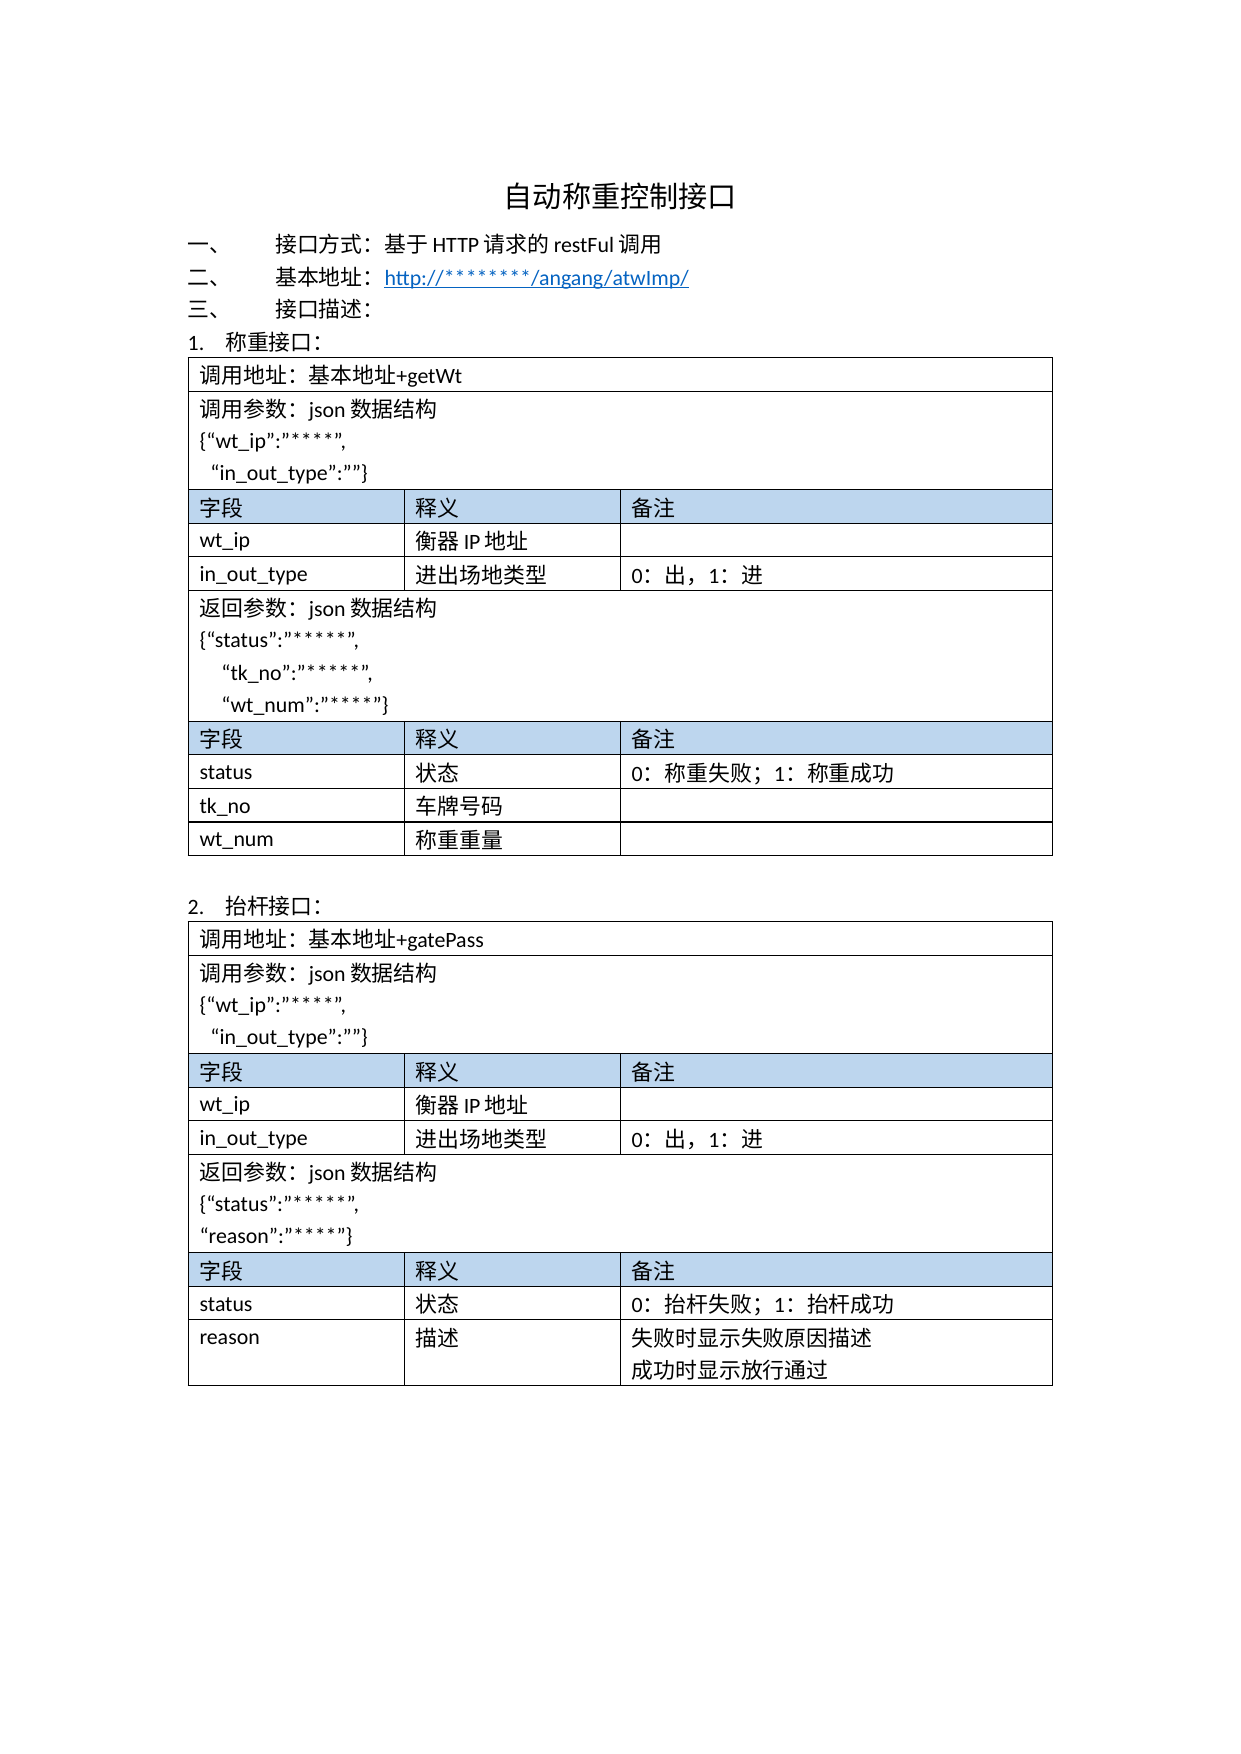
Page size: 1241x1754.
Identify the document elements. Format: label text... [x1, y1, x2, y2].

table_cell 备注 [621, 722, 1052, 754]
table_cell 进出场地类型 [405, 557, 620, 590]
table_cell 释义 [405, 1054, 620, 1087]
table_cell in_out_type [189, 1121, 404, 1154]
table_cell 0：抬杆失败；1：抬杆成功 [621, 1287, 1052, 1319]
table_cell [621, 1088, 1052, 1120]
list 基本地址：http://********/angang/atwImp/ [187, 259, 1053, 292]
table_cell 字段 [189, 722, 404, 754]
table_cell 字段 [189, 1054, 404, 1087]
table_cell wt_ip [189, 524, 404, 556]
text 自动称重控制接口 [187, 162, 1053, 227]
table_cell 字段 [189, 1253, 404, 1286]
list 接口方式：基于HTTP请求的restFul调用 [187, 227, 1053, 259]
table_cell 备注 [621, 1054, 1052, 1087]
table_cell reason [189, 1320, 404, 1385]
table_cell 车牌号码 [405, 789, 620, 821]
table_cell in_out_type [189, 557, 404, 590]
table_cell 失败时显示失败原因描述 成功时显示放行通过 [621, 1320, 1052, 1385]
table_cell 释义 [405, 490, 620, 523]
table_cell [621, 789, 1052, 821]
table_cell 备注 [621, 1253, 1052, 1286]
table_cell 0：称重失败；1：称重成功 [621, 755, 1052, 788]
table_cell 调用参数：json数据结构 {“wt_ip”:”****”, “in_out_type”:””} [189, 956, 1052, 1053]
table_cell 返回参数：json数据结构 {“status”:”*****”, “reason”:”****”} [189, 1155, 1052, 1252]
table_cell status [189, 755, 404, 788]
table_cell 0：出，1：进 [621, 557, 1052, 590]
table_header 调用地址：基本地址+getWt [189, 358, 1052, 391]
table_cell wt_ip [189, 1088, 404, 1120]
table_cell 衡器IP地址 [405, 524, 620, 556]
table_cell 返回参数：json数据结构 {“status”:”*****”, “tk_no”:”*****”, “wt_num”:”****”} [189, 591, 1052, 721]
table_cell 备注 [621, 490, 1052, 523]
list 接口描述： [187, 292, 1053, 324]
table_cell 0：出，1：进 [621, 1121, 1052, 1154]
table_cell 释义 [405, 722, 620, 754]
table_cell status [189, 1287, 404, 1319]
table_cell 进出场地类型 [405, 1121, 620, 1154]
table_cell 释义 [405, 1253, 620, 1286]
table_cell wt_num [189, 823, 404, 855]
table_cell tk_no [189, 789, 404, 821]
table_header 调用地址：基本地址+gatePass [189, 922, 1052, 954]
table_cell 描述 [405, 1320, 620, 1385]
list 抬杆接口： [187, 888, 1053, 921]
table_cell [621, 524, 1052, 556]
table_cell 状态 [405, 1287, 620, 1319]
table_cell 字段 [189, 490, 404, 523]
list 称重接口： [187, 324, 1053, 357]
table_cell 称重重量 [405, 823, 620, 855]
table_cell 调用参数：json数据结构 {“wt_ip”:”****”, “in_out_type”:””} [189, 392, 1052, 489]
table_cell [621, 823, 1052, 855]
table_cell 状态 [405, 755, 620, 788]
table_cell 衡器IP地址 [405, 1088, 620, 1120]
